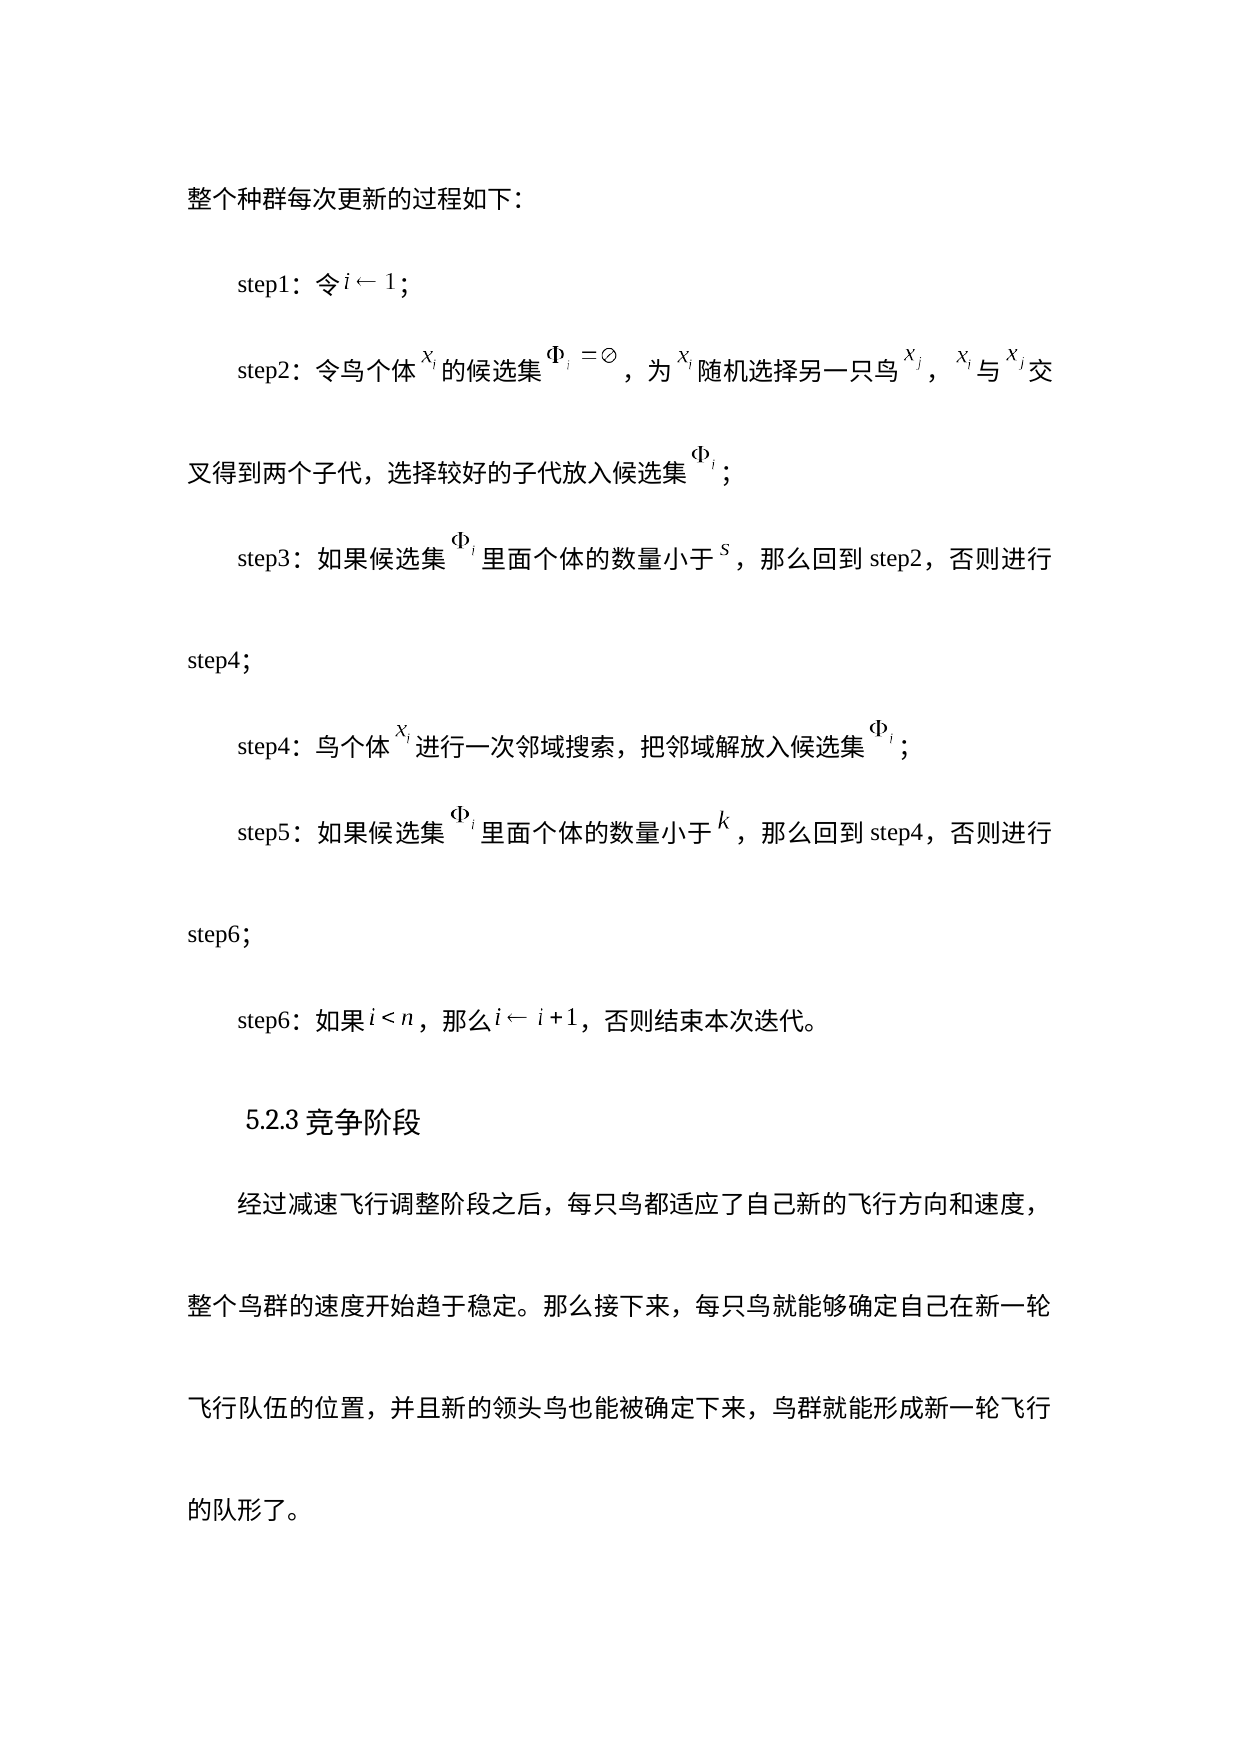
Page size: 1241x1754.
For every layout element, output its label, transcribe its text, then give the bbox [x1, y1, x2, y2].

text step3：如果候选集里面个体的数量小于，那么回到step2，否则进行step4； [187, 524, 1053, 694]
subtitle 5.2.3 竞争阶段 [187, 1086, 1053, 1154]
text step2：令鸟个体的候选集，为随机选择另一只鸟，与交叉得到两个子代，选择较好的子代放入候选集； [187, 336, 1053, 506]
text step5：如果候选集里面个体的数量小于，那么回到step4，否则进行step6； [187, 798, 1053, 968]
text step4：鸟个体进行一次邻域搜索，把邻域解放入候选集； [187, 712, 1053, 780]
text step6：如果，那么，否则结束本次迭代。 [187, 986, 1053, 1054]
text step1：令； [187, 250, 1053, 318]
text 经过减速飞行调整阶段之后，每只鸟都适应了自己新的飞行方向和速度，整个鸟群的速度开始趋于稳定。那么接下来，每只鸟就能够确定自己在新一轮飞行队伍的位置，并且新的领头鸟也能被确定下来，鸟群就能形成新一轮飞行的队形了。 [187, 1169, 1053, 1542]
